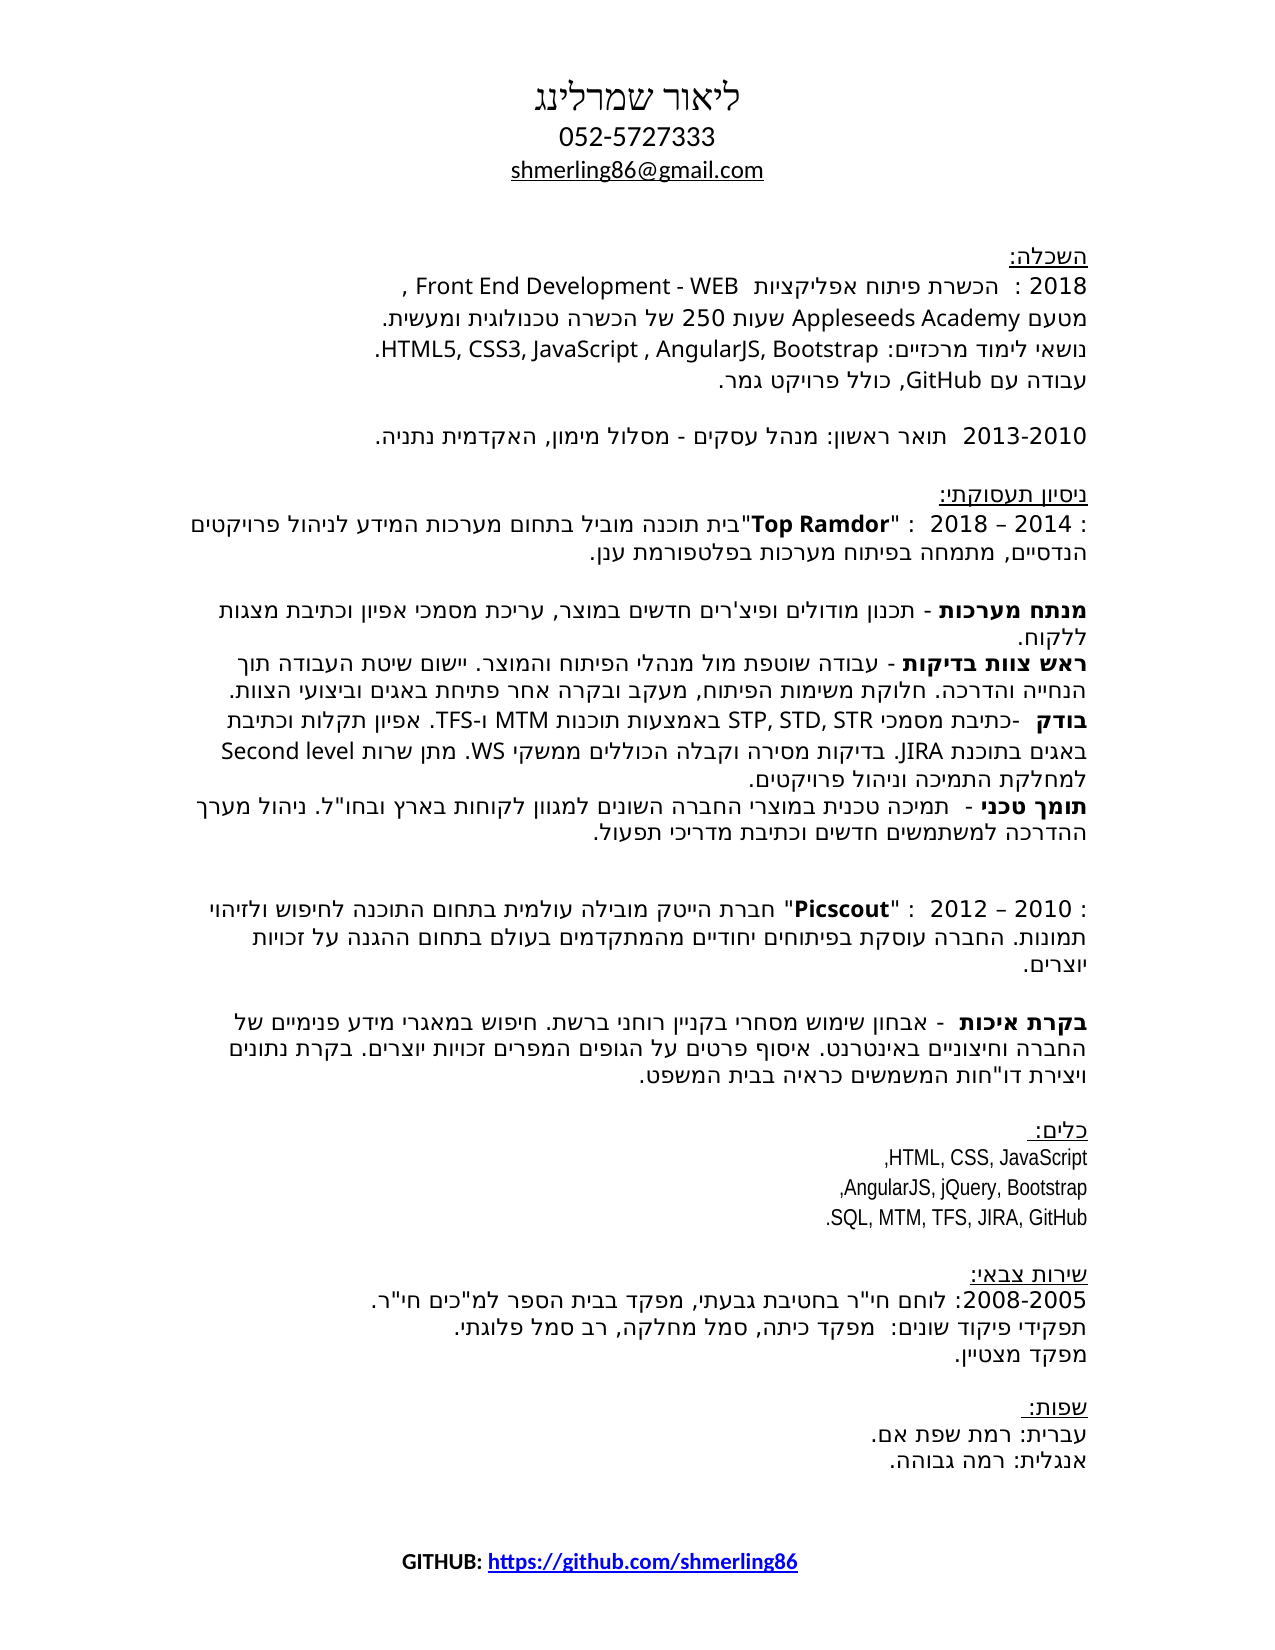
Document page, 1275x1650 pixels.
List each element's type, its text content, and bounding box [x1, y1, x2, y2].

text שפות: עברית: רמת שפת אם. [187, 1367, 1087, 1447]
text HTML, CSS, JavaScript, [187, 1143, 1087, 1170]
text 2018 : הכשרת פיתוח אפליקציות Front End Development - WEB , מטעם Appleseeds Academy שעות 250 של הכשרה טכנולוגית ומעשית. [187, 270, 1087, 333]
text השכלה: [187, 243, 1087, 270]
text אנגלית: רמה גבוהה. [187, 1447, 1087, 1474]
text : 2010 – 2012 : "Picscout" חברת הייטק מובילה עולמית בתחום התוכנה לחיפוש ולזיהוי תמונות. החברה עוסקת בפיתוחים יחודיים מהמתקדמים בעולם בתחום ההגנה על זכויות יוצרים. [187, 893, 1087, 978]
text ראש צוות בדיקות - עבודה שוטפת מול מנהלי הפיתוח והמוצר. יישום שיטת העבודה תוך הנחייה והדרכה. חלוקת משימות הפיתוח, מעקב ובקרה אחר פתיחת באגים וביצועי הצוות. [187, 650, 1087, 704]
text כלים: [187, 1117, 1087, 1143]
text עבודה עם GitHub, כולל פרויקט גמר. [187, 364, 1087, 423]
text שירות צבאי: 2008-2005: לוחם חי"ר בחטיבת גבעתי, מפקד בבית הספר למ"כים חי"ר. [187, 1234, 1087, 1314]
text ניסיון תעסוקתי: [187, 481, 1087, 508]
text מפקד מצטיין. [187, 1341, 1087, 1367]
text AngularJS, jQuery, Bootstrap, [187, 1174, 1087, 1200]
text נושאי לימוד מרכזיים: HTML5, CSS3, JavaScript , AngularJS, Bootstrap. [187, 333, 1087, 364]
text 2013-2010 תואר ראשון: מנהל עסקים - מסלול מימון, האקדמית נתניה. [187, 423, 1087, 450]
text SQL, MTM, TFS, JIRA, GitHub. [187, 1204, 1087, 1230]
text בודק -כתיבת מסמכי STP, STD, STR באמצעות תוכנות MTM ו-TFS. אפיון תקלות וכתיבת באגים בתוכנת JIRA. בדיקות מסירה וקבלה הכוללים ממשקי WS. מתן שרות Second level למחלקת התמיכה וניהול פרויקטים. [187, 704, 1087, 793]
text תפקידי פיקוד שונים: מפקד כיתה, סמל מחלקה, רב סמל פלוגתי. [187, 1314, 1087, 1341]
text מנתח מערכות - תכנון מודולים ופיצ'רים חדשים במוצר, עריכת מסמכי אפיון וכתיבת מצגות ללקוח. [187, 597, 1087, 650]
text תומך טכני - תמיכה טכנית במוצרי החברה השונים למגוון לקוחות בארץ ובחו"ל. ניהול מערך ההדרכה למשתמשים חדשים וכתיבת מדריכי תפעול. [187, 793, 1087, 846]
text בקרת איכות - אבחון שימוש מסחרי בקניין רוחני ברשת. חיפוש במאגרי מידע פנימיים של החברה וחיצוניים באינטרנט. איסוף פרטים על הגופים המפרים זכויות יוצרים. בקרת נתונים ויצירת דו"חות המשמשים כראיה בבית המשפט. [187, 1009, 1087, 1117]
text : 2014 – 2018 : "Top Ramdor"בית תוכנה מוביל בתחום מערכות המידע לניהול פרויקטים הנדסיים, מתמחה בפיתוח מערכות בפלטפורמת ענן. [187, 508, 1087, 566]
